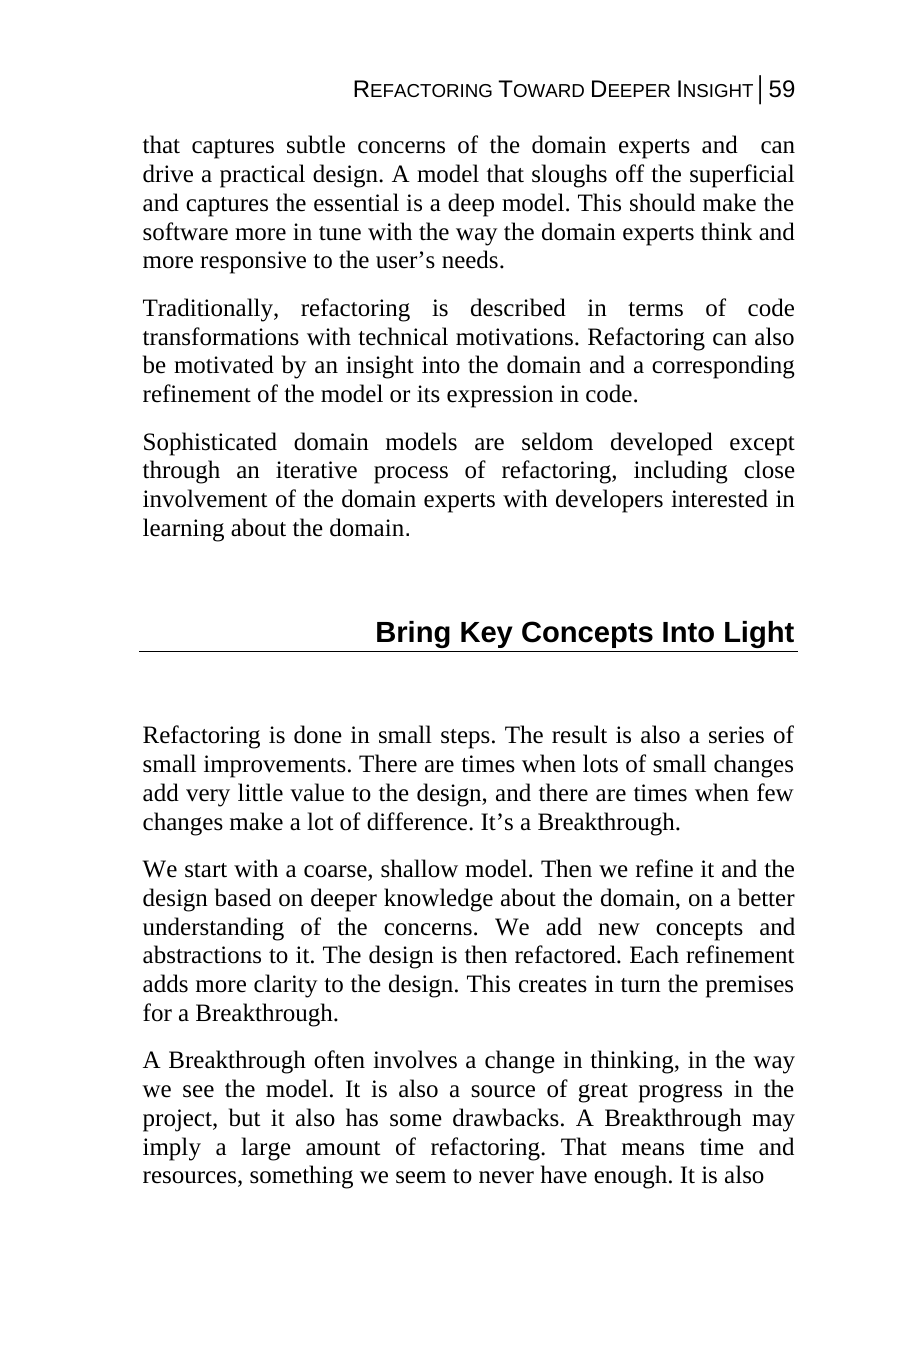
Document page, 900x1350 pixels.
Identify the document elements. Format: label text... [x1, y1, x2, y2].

text A Breakthrough often involves a change in thinking, in the way we see the model. It is also a source of great progress in the project, but it also has some drawbacks. A Breakthrough may imply a large amount of refactoring. That means time and resources, something we seem to never have enough. It is also [142, 1046, 796, 1189]
text Refactoring is done in small steps. The result is also a series of small improvements. There are times when lots of small changes add very little value to the design, and there are times when few changes make a lot of difference. It’s a Breakthrough. [142, 721, 795, 836]
text REFACTORING TOWARD DEEPER INSIGHT│59 [353, 75, 759, 102]
text We start with a coarse, shallow model. Then we refine it and the design based on deeper knowledge about the domain, on a better understanding of the concerns. We add new concepts and abstractions to it. The design is then refactored. Each refinement adds more clarity to the design. This creates in turn the premises for a Breakthrough. [142, 854, 796, 1027]
text Sophisticated domain models are seldom developed except through an iterative process of refactoring, including close involvement of the domain experts with developers interested in learning about the domain. [142, 427, 795, 542]
text Traditionally, refactoring is described in terms of code transformations with technical motivations. Refactoring can also be motivated by an insight into the domain and a corresponding refinement of the model or its expression in code. [142, 293, 795, 408]
subtitle Bring Key Concepts Into Light [375, 615, 831, 648]
text that captures subtle concerns of the domain experts and can drive a practical design. A model that sloughs off the superficial and captures the essential is a deep model. This should make the software more in tune with the way the domain experts think and more responsive to the user’s needs. [142, 131, 796, 274]
